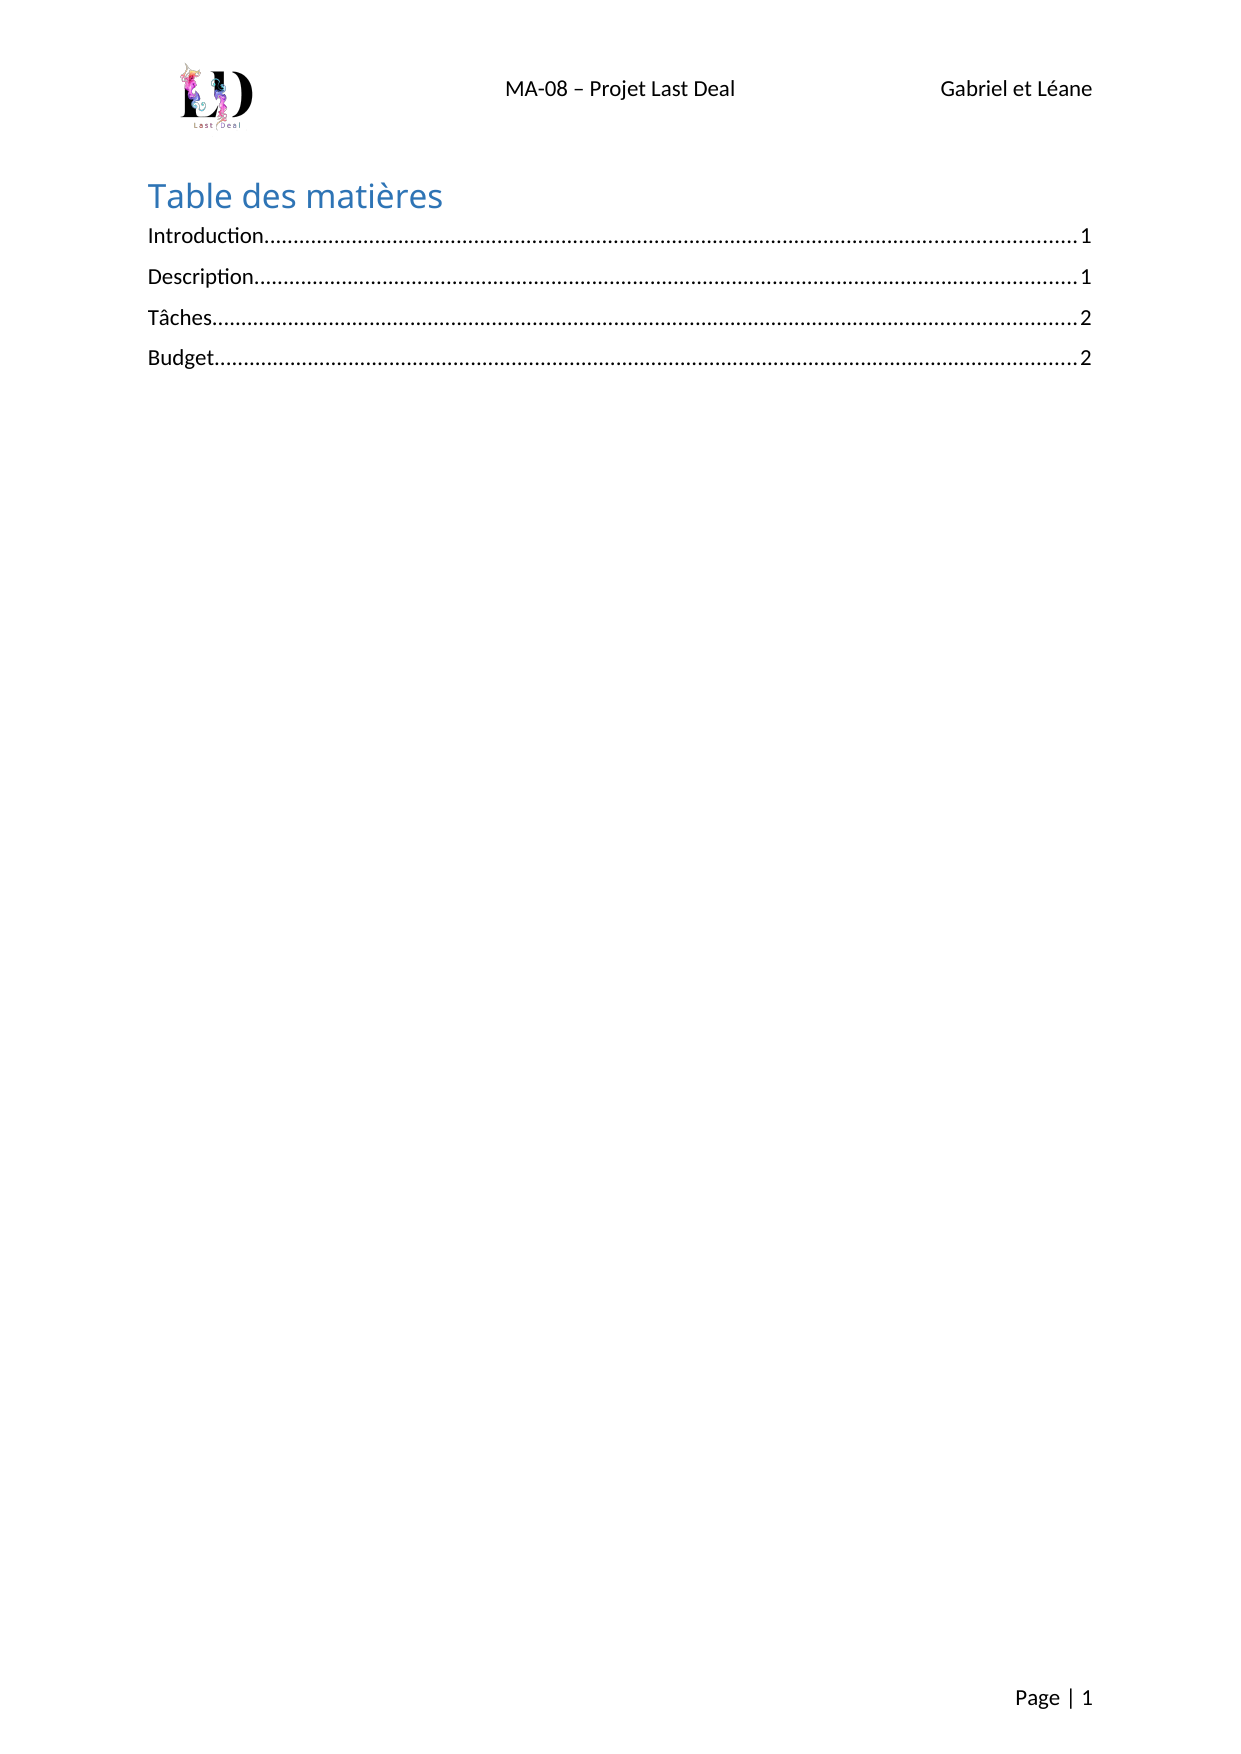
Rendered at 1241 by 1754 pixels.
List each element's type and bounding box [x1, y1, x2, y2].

picture [147, 46, 287, 166]
